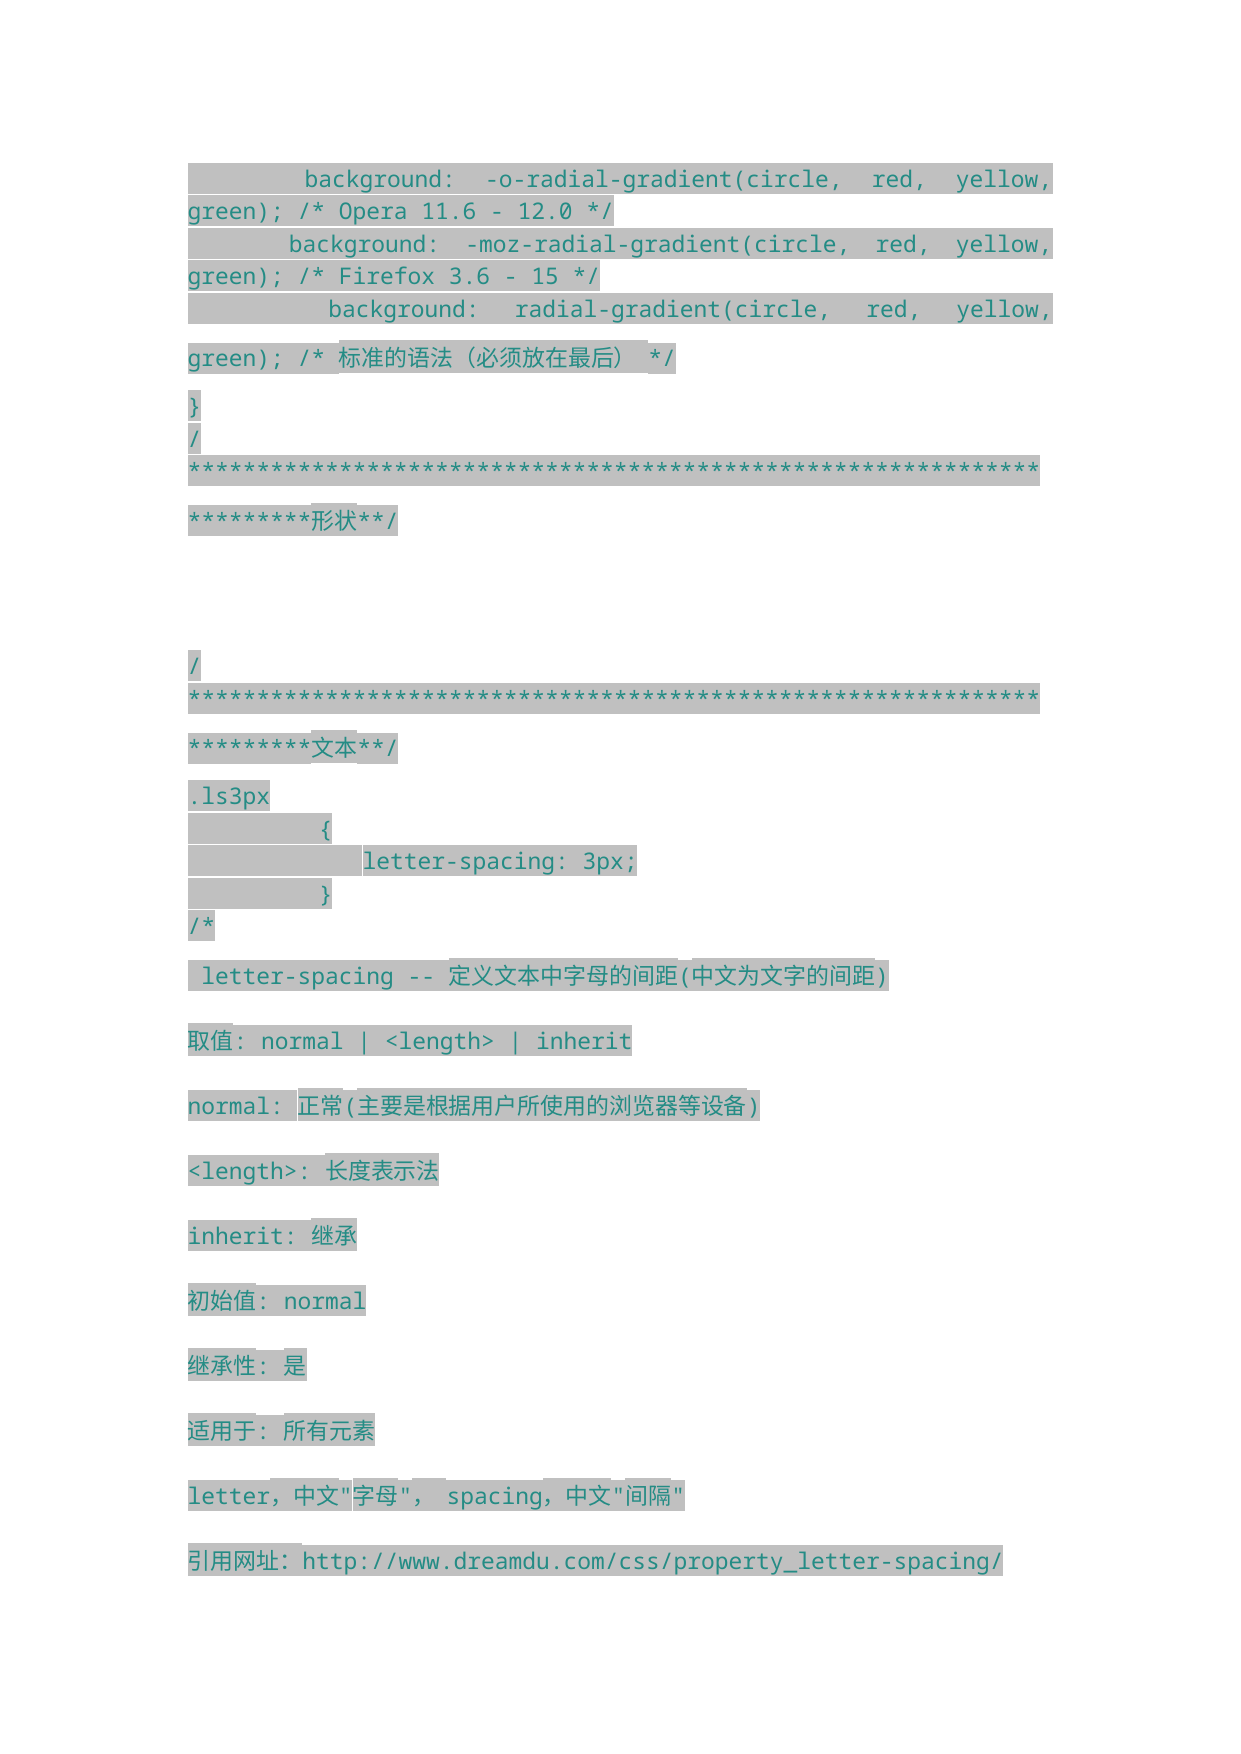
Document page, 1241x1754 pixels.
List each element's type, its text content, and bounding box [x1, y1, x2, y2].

text background: radial-gradient(circle, red, yellow, green); /* 标准的语法（必须放在最后） */ [187, 292, 1053, 389]
text inherit: 继承 [187, 1202, 1053, 1267]
text /* [187, 909, 1053, 942]
text letter，中文"字母"， spacing，中文"间隔" [187, 1462, 1053, 1527]
text background: -moz-radial-gradient(circle, red, yellow, green); /* Firefox 3.6 - 15 */ [187, 227, 1053, 292]
text background: -o-radial-gradient(circle, red, yellow, green); /* Opera 11.6 - 12.0 */ [187, 162, 1053, 227]
text /***********************************************************************形状**/ [187, 422, 1053, 552]
text normal: 正常(主要是根据用户所使用的浏览器等设备) [187, 1072, 1053, 1137]
text 引用网址：http://www.dreamdu.com/css/property_letter-spacing/ [187, 1527, 1053, 1592]
text .ls3px [187, 779, 1053, 812]
text <length>: 长度表示法 [187, 1137, 1053, 1202]
text 初始值: normal [187, 1267, 1053, 1332]
text } [187, 877, 1053, 909]
text 取值: normal | <length> | inherit [187, 1007, 1053, 1072]
text } [187, 389, 1053, 422]
text letter-spacing -- 定义文本中字母的间距(中文为文字的间距) [187, 942, 1053, 1007]
text /***********************************************************************文本**/ [187, 649, 1053, 779]
text 继承性: 是 [187, 1332, 1053, 1397]
text 适用于: 所有元素 [187, 1397, 1053, 1462]
text letter-spacing: 3px; [187, 844, 1053, 877]
text { [187, 812, 1053, 844]
